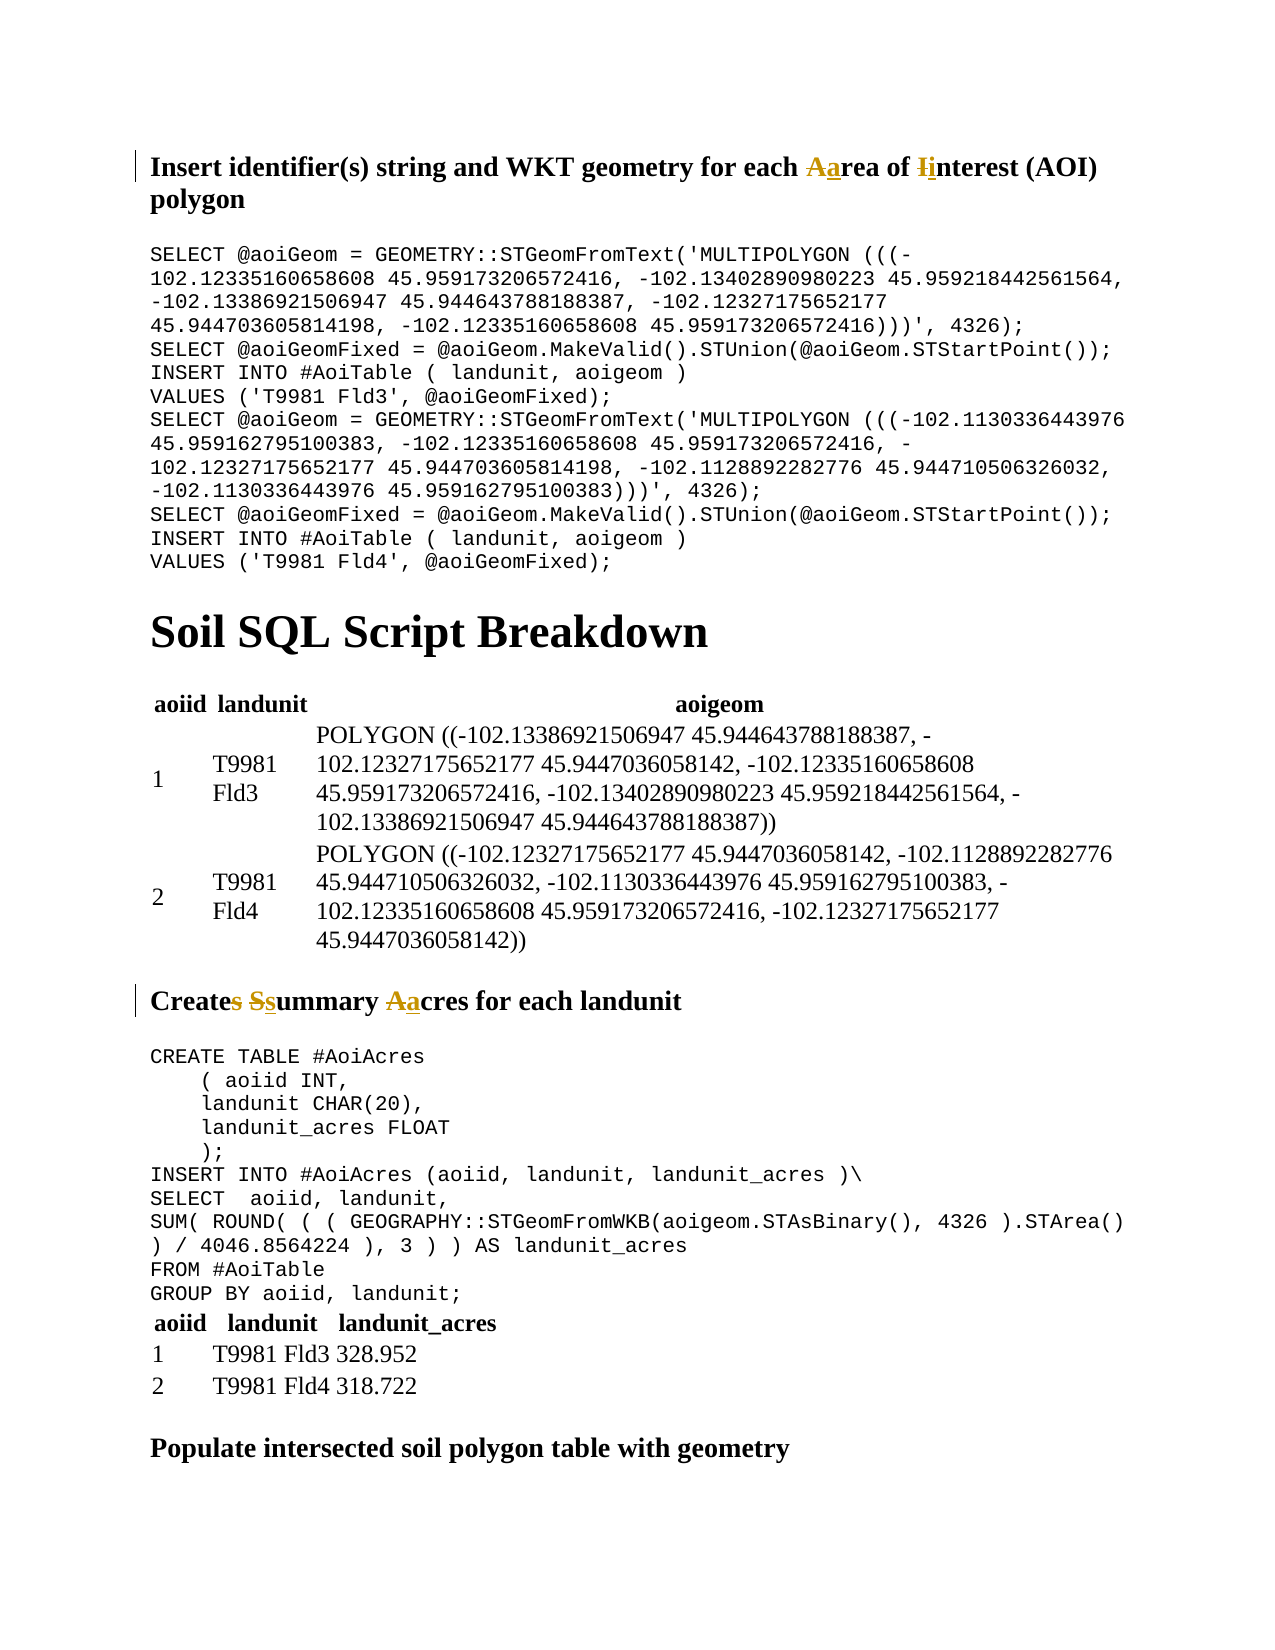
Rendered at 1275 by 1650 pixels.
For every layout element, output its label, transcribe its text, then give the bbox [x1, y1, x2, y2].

table_header aoiid [150, 687, 211, 719]
text VALUES ('T9981 Fld4', @aoiGeomFixed); [150, 551, 1125, 575]
text landunit CHAR(20), [150, 1093, 1125, 1117]
table_cell T9981 Fld4 [211, 837, 314, 955]
text SELECT aoiid, landunit, [150, 1188, 1125, 1212]
table_header aoigeom [314, 687, 1125, 719]
subtitle Populate intersected soil polygon table with geometry [150, 1431, 1125, 1463]
text SELECT @aoiGeomFixed = @aoiGeom.MakeValid().STUnion(@aoiGeom.STStartPoint()); [150, 504, 1125, 528]
table_cell 328.952 [334, 1338, 501, 1370]
table_cell 2 [150, 837, 211, 955]
text ( aoiid INT, [150, 1070, 1125, 1093]
table_header landunit [211, 687, 314, 719]
text INSERT INTO #AoiTable ( landunit, aoigeom ) [150, 528, 1125, 551]
text landunit_acres FLOAT [150, 1117, 1125, 1141]
subtitle Create ummary cres for each landunit [150, 984, 1125, 1017]
table_cell 318.722 [334, 1370, 501, 1402]
table_cell T9981 Fld3 [211, 719, 314, 837]
table_header landunit [211, 1306, 334, 1338]
subtitle Insert identifier(s) string and WKT geometry for each rea of nterest (AOI) polygon [150, 150, 1125, 215]
table_header landunit_acres [334, 1306, 501, 1338]
table_header aoiid [150, 1306, 211, 1338]
text INSERT INTO #AoiTable ( landunit, aoigeom ) [150, 362, 1125, 386]
text SELECT @aoiGeom = GEOMETRY::STGeomFromText('MULTIPOLYGON (((-102.12335160658608 45.959173206572416, -102.13402890980223 45.959218442561564, -102.13386921506947 45.944643788188387, -102.12327175652177 45.944703605814198, -102.12335160658608 45.959173206572416)))', 4326); [150, 244, 1125, 338]
table_cell T9981 Fld3 [211, 1338, 334, 1370]
text CREATE TABLE #AoiAcres [150, 1046, 1125, 1070]
table_cell 1 [150, 1338, 211, 1370]
table_cell POLYGON ((-102.13386921506947 45.944643788188387, -102.12327175652177 45.9447036058142, -102.12335160658608 45.959173206572416, -102.13402890980223 45.959218442561564, -102.13386921506947 45.944643788188387)) [314, 719, 1125, 837]
text ); [150, 1141, 1125, 1164]
table_cell POLYGON ((-102.12327175652177 45.9447036058142, -102.1128892282776 45.944710506326032, -102.1130336443976 45.959162795100383, -102.12335160658608 45.959173206572416, -102.12327175652177 45.9447036058142)) [314, 837, 1125, 955]
text SUM( ROUND( ( ( GEOGRAPHY::STGeomFromWKB(aoigeom.STAsBinary(), 4326 ).STArea() ) / 4046.8564224 ), 3 ) ) AS landunit_acres [150, 1212, 1125, 1259]
table_cell 2 [150, 1370, 211, 1402]
text SELECT @aoiGeomFixed = @aoiGeom.MakeValid().STUnion(@aoiGeom.STStartPoint()); [150, 338, 1125, 362]
text VALUES ('T9981 Fld3', @aoiGeomFixed); [150, 386, 1125, 409]
table_cell 1 [150, 719, 211, 837]
text FROM #AoiTable [150, 1259, 1125, 1282]
table_cell T9981 Fld4 [211, 1370, 334, 1402]
text GROUP BY aoiid, landunit; [150, 1282, 1125, 1306]
text SELECT @aoiGeom = GEOMETRY::STGeomFromText('MULTIPOLYGON (((-102.1130336443976 45.959162795100383, -102.12335160658608 45.959173206572416, -102.12327175652177 45.944703605814198, -102.1128892282776 45.944710506326032, -102.1130336443976 45.959162795100383)))', 4326); [150, 409, 1125, 504]
text INSERT INTO #AoiAcres (aoiid, landunit, landunit_acres )\ [150, 1164, 1125, 1188]
subtitle Soil SQL Script Breakdown [150, 604, 1125, 658]
